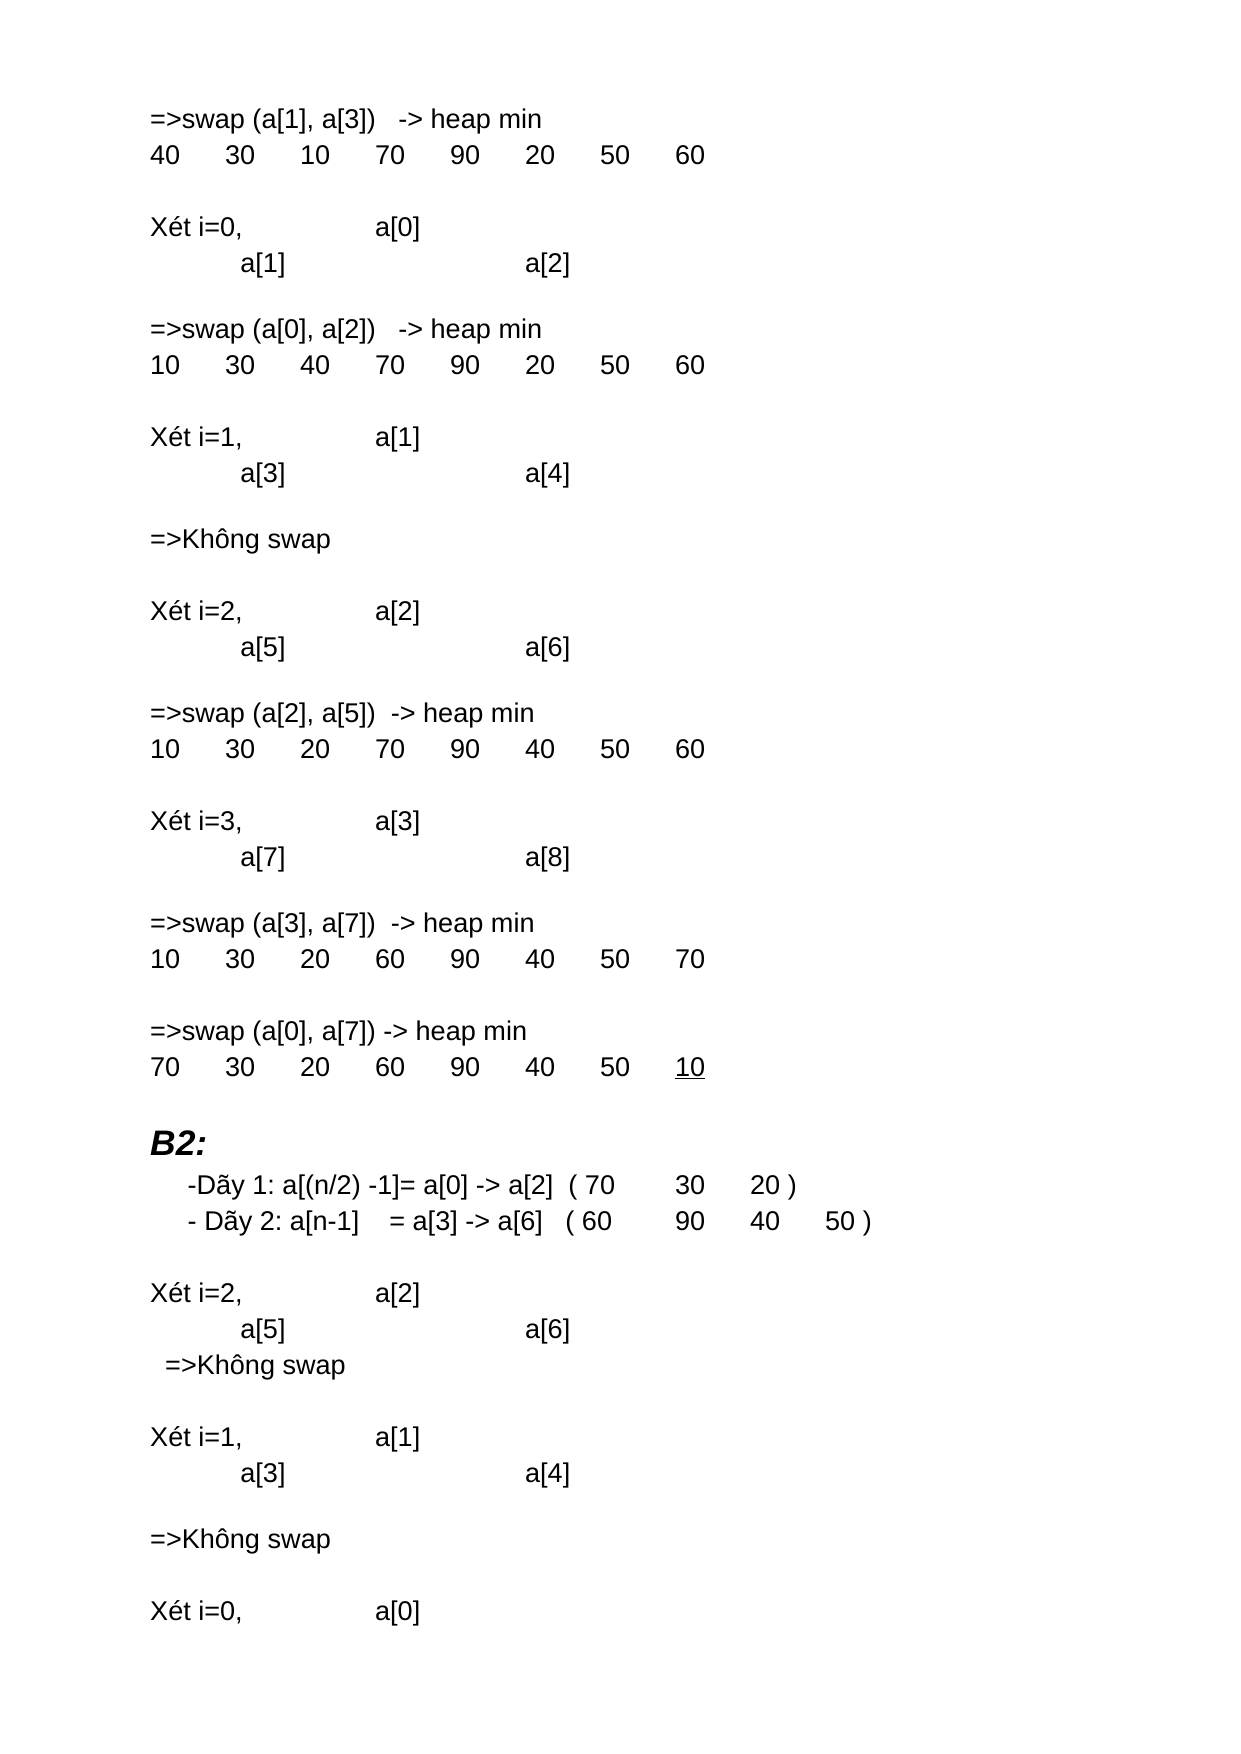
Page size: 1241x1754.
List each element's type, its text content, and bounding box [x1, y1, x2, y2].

text a[3] a[4] [150, 1457, 1090, 1488]
text =>swap (a[0], a[2]) -> heap min [150, 313, 1090, 344]
text a[5] a[6] [150, 1313, 1090, 1344]
text =>Không swap [150, 1349, 1090, 1380]
text Xét i=2, a[2] [150, 1277, 1090, 1308]
text Xét i=1, a[1] [150, 421, 1090, 452]
text Xét i=0, a[0] [150, 1595, 1090, 1626]
text Xét i=1, a[1] [150, 1421, 1090, 1452]
text =>Không swap [150, 1523, 1090, 1554]
text =>Không swap [150, 523, 1090, 554]
text a[3] a[4] [150, 457, 1090, 488]
text -Dãy 1: a[(n/2) -1]= a[0] -> a[2] ( 70 30 20 ) [150, 1169, 1090, 1201]
text 40 30 10 70 90 20 50 60 [150, 139, 1090, 171]
text - Dãy 2: a[n-1] = a[3] -> a[6] ( 60 90 40 50 ) [150, 1205, 1090, 1237]
text a[5] a[6] [150, 631, 1090, 662]
text a[7] a[8] [150, 841, 1090, 872]
text =>swap (a[1], a[3]) -> heap min [150, 103, 1090, 134]
text =>swap (a[0], a[7]) -> heap min [150, 1015, 1090, 1046]
text 10 30 20 60 90 40 50 70 [150, 943, 1090, 974]
text Xét i=3, a[3] [150, 805, 1090, 836]
text Xét i=2, a[2] [150, 595, 1090, 626]
text a[1] a[2] [150, 247, 1090, 278]
text Xét i=0, a[0] [150, 211, 1090, 242]
text B2: [150, 1123, 1090, 1163]
text 10 30 20 70 90 40 50 60 [150, 733, 1090, 764]
text =>swap (a[3], a[7]) -> heap min [150, 907, 1090, 938]
text 70 30 20 60 90 40 50 10 [150, 1051, 1090, 1082]
text =>swap (a[2], a[5]) -> heap min [150, 697, 1090, 728]
text 10 30 40 70 90 20 50 60 [150, 349, 1090, 380]
